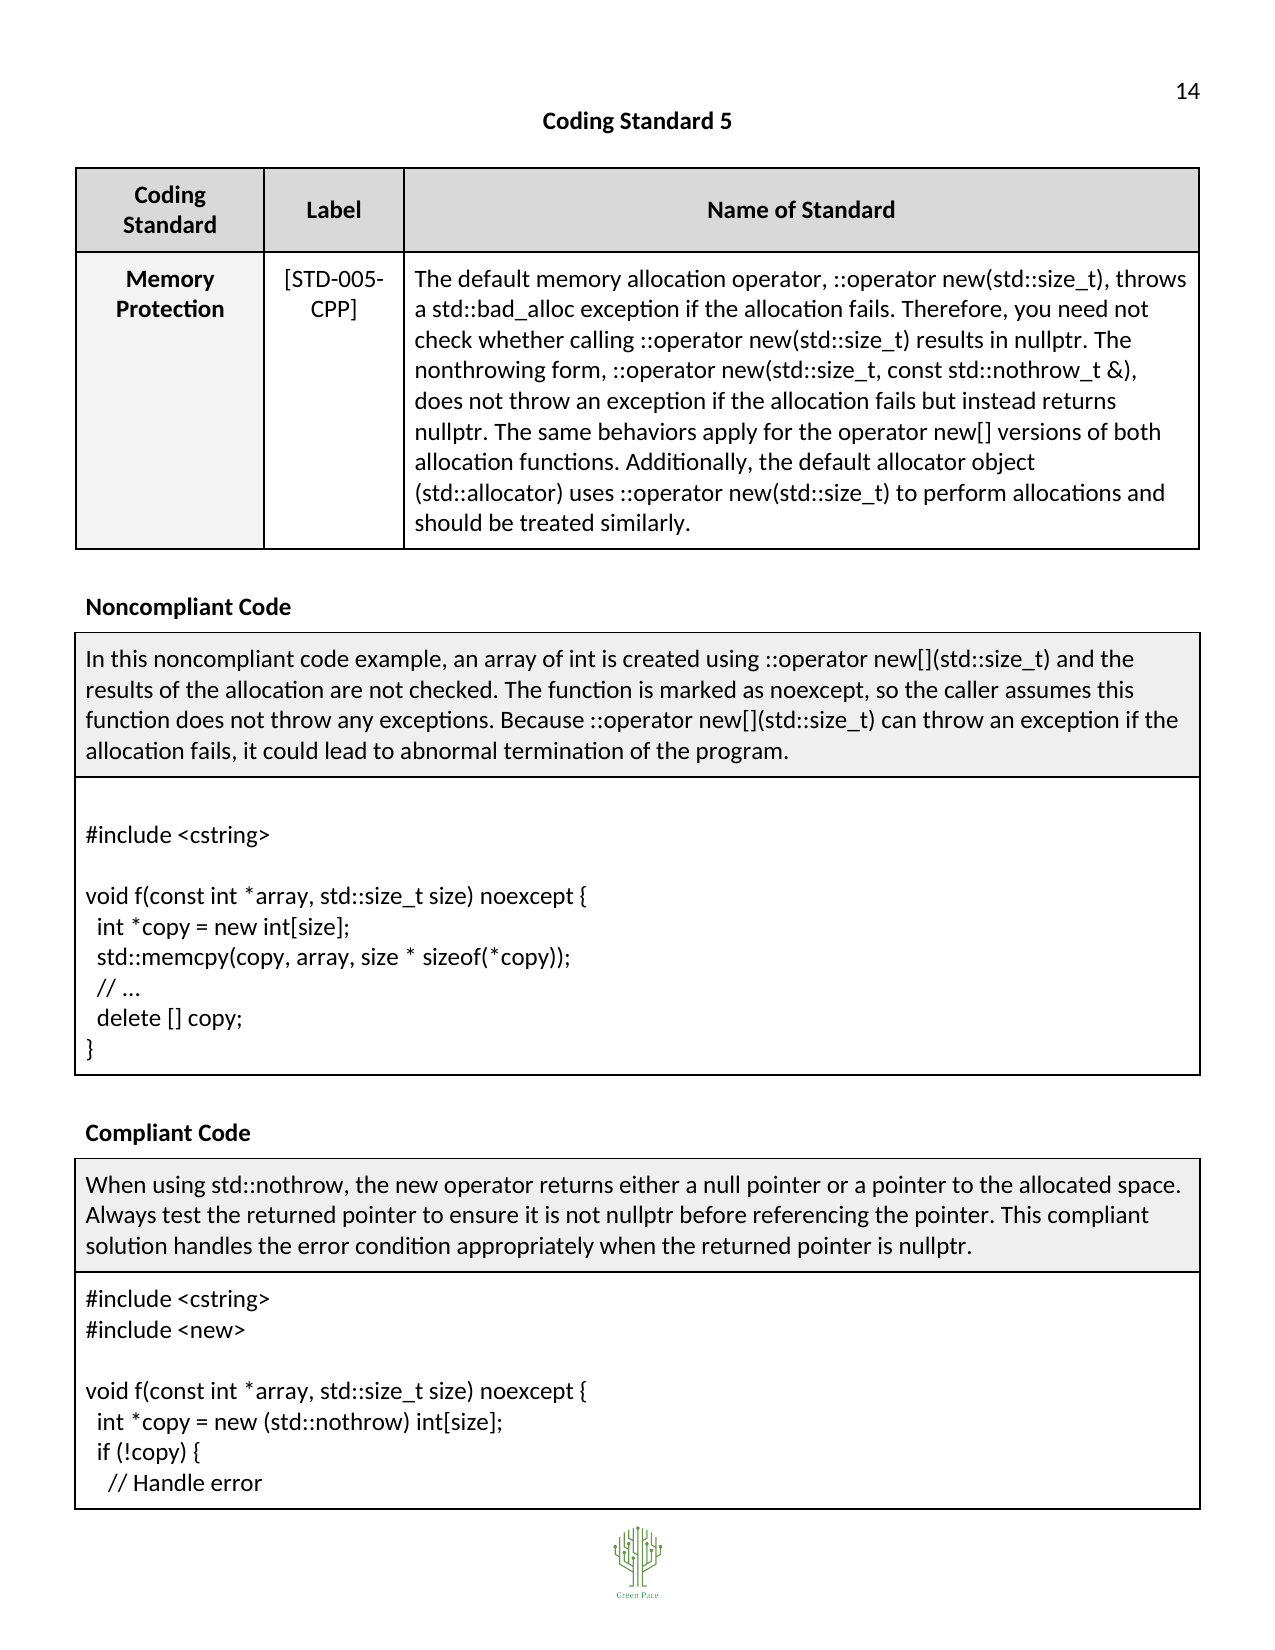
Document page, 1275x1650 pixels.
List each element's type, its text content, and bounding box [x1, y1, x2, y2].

table_header Compliant Code [75, 1106, 1200, 1158]
table_header Noncompliant Code [75, 581, 1200, 632]
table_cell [76, 1273, 1199, 1508]
table_cell When using std::nothrow, the new operator returns either a null pointer or a pointer to the allocated space. Always test the returned pointer to ensure it is not nullptr before referencing the pointer. This compliant solution handles the error condition appropriately when the returned pointer is nullptr. [76, 1159, 1199, 1271]
picture [605, 1521, 670, 1606]
table_cell Memory Protection [77, 253, 263, 548]
table_cell #include <cstring> void f(const int *array, std::size_t size) noexcept { int *copy = new int[size]; std::memcpy(copy, array, size * sizeof(*copy)); // ... delete [] copy; } [76, 778, 1199, 1074]
table_cell In this noncompliant code example, an array of int is created using ::operator new[](std::size_t) and the results of the allocation are not checked. The function is marked as noexcept, so the caller assumes this function does not throw any exceptions. Because ::operator new[](std::size_t) can throw an exception if the allocation fails, it could lead to abnormal termination of the program. [76, 633, 1199, 776]
table_header Coding Standard [77, 169, 263, 251]
subtitle Coding Standard 5 [75, 106, 1200, 136]
table_header Label [265, 169, 403, 251]
table_header Name of Standard [405, 169, 1198, 251]
table_cell The default memory allocation operator, ::operator new(std::size_t), throws a std::bad_alloc exception if the allocation fails. Therefore, you need not check whether calling ::operator new(std::size_t) results in nullptr. The nonthrowing form, ::operator new(std::size_t, const std::nothrow_t &), does not throw an exception if the allocation fails but instead returns nullptr. The same behaviors apply for the operator new[] versions of both allocation functions. Additionally, the default allocator object (std::allocator) uses ::operator new(std::size_t) to perform allocations and should be treated similarly. [405, 253, 1198, 548]
table_cell [STD-005-CPP] [265, 253, 403, 548]
